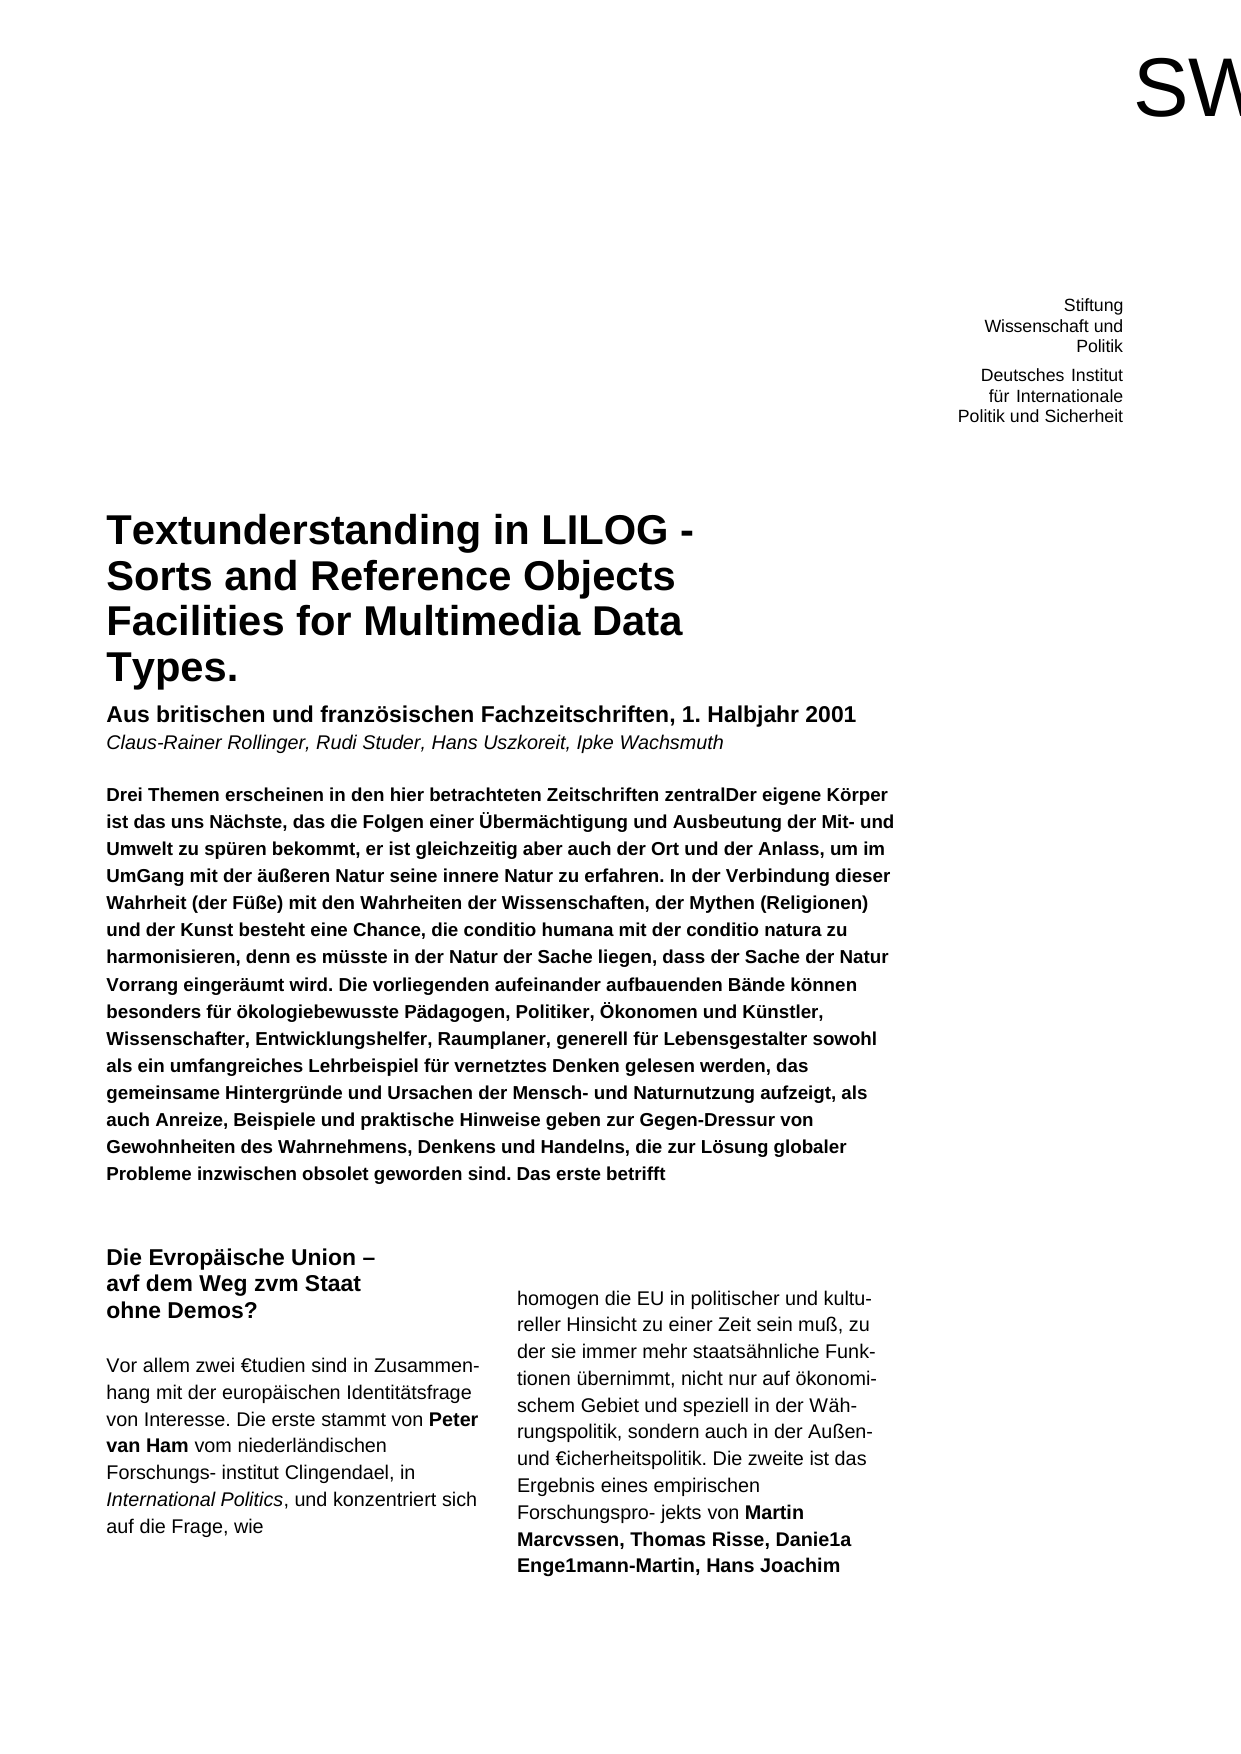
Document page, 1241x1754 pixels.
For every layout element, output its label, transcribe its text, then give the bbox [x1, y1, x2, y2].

text Stiftung Wissenschaft und [982, 295, 1123, 336]
text homogen die EU in politischer und kultu- reller Hinsicht zu einer Zeit sein muß, zu der sie immer mehr staatsähnliche Funk- tionen übernimmt, nicht nur auf ökonomi- schem Gebiet und speziell in der Wäh- rungspolitik, sondern auch in der Außen- und €icherheitspolitik. Die zweite ist das Ergebnis eines empirischen Forschungspro- jekts von Martin Marcvssen, Thomas Risse, Danie1a Enge1mann-Martin, Hans Joachim [517, 1286, 901, 1577]
text Drei Themen erscheinen in den hier betrachteten Zeitschriften zentralDer eigene Körper ist das uns Nächste, das die Folgen einer Übermächtigung und Ausbeutung der Mit- und Umwelt zu spüren bekommt, er ist gleichzeitig aber auch der Ort und der Anlass, um im UmGang mit der äußeren Natur seine innere Natur zu erfahren. In der Verbindung dieser Wahrheit (der Füße) mit den Wahrheiten der Wissenschaften, der Mythen (Religionen) und der Kunst besteht eine Chance, die conditio humana mit der conditio natura zu harmonisieren, denn es müsste in der Natur der Sache liegen, dass der Sache der Natur Vorrang eingeräumt wird. Die vorliegenden aufeinander aufbauenden Bände können besonders für ökologiebewusste Pädagogen, Politiker, Ökonomen und Künstler, Wissenschafter, Entwicklungshelfer, Raumplaner, generell für Lebensgestalter sowohl als ein umfangreiches Lehrbeispiel für vernetztes Denken gelesen werden, das gemeinsame Hintergründe und Ursachen der Mensch- und Naturnutzung aufzeigt, als auch Anreize, Beispiele und praktische Hinweise geben zur Gegen-Dressur von Gewohnheiten des Wahrnehmens, Denkens und Handelns, die zur Lösung globaler Probleme inzwischen obsolet geworden sind. Das erste betrifft [106, 784, 897, 1184]
text Politik [94, 336, 1123, 356]
subtitle Aus britischen und französischen Fachzeitschriften, 1. Halbjahr 2001 [106, 701, 1134, 727]
text Claus-Rainer Rollinger, Rudi Studer, Hans Uszkoreit, Ipke Wachsmuth [106, 731, 1134, 754]
subtitle Vor allem zwei €tudien sind in Zusammen- hang mit der europäischen Identitätsfrage von Interesse. Die erste stammt von Peter van Ham vom niederländischen Forschungs- institut Clingendael, in International Politics, und konzentriert sich auf die Frage, wie [106, 1354, 490, 1537]
text Deutsches Institut für Internationale Politik und Sicherheit [949, 365, 1123, 426]
subtitle Die Evropäische Union – avf dem Weg zvm Staat ohne Demos? [106, 1243, 376, 1323]
text Textunderstanding in LILOG - Sorts and Reference Objects Facilities for Multimedia Data Types. [106, 508, 718, 690]
